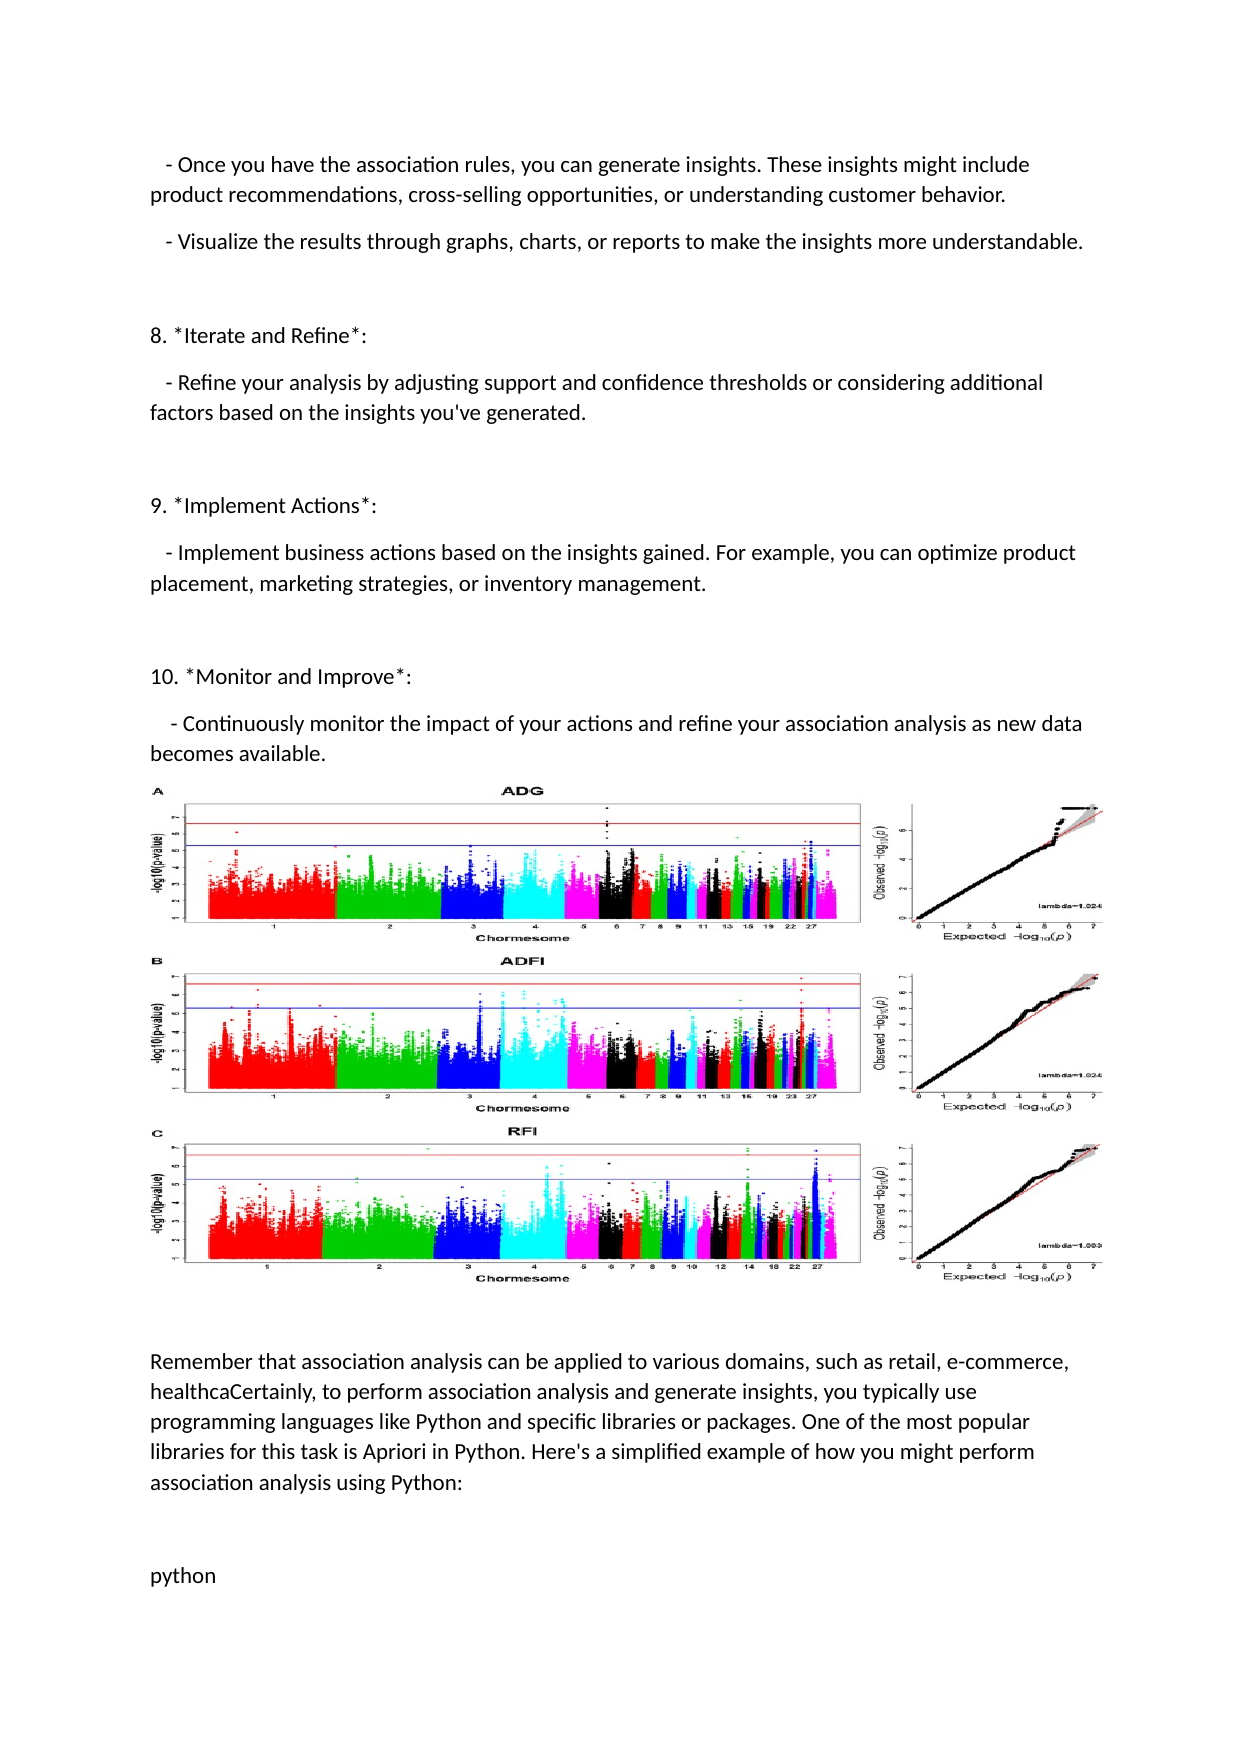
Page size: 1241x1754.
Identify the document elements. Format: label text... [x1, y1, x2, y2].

text - Visualize the results through graphs, charts, or reports to make the insights more understandable. [150, 227, 1090, 255]
text 9. *Implement Actions*: [150, 492, 1090, 520]
text 8. *Iterate and Refine*: [150, 321, 1090, 349]
text Remember that association analysis can be applied to various domains, such as retail, e-commerce, healthcaCertainly, to perform association analysis and generate insights, you typically use programming languages like Python and specific libraries or packages. One of the most popular libraries for this task is Apriori in Python. Here's a simplified example of how you might perform association analysis using Python: [150, 1347, 1090, 1496]
text - Refine your analysis by adjusting support and confidence thresholds or considering additional factors based on the insights you've generated. [150, 368, 1090, 426]
text - Implement business actions based on the insights gained. For example, you can optimize product placement, marketing strategies, or inventory management. [150, 538, 1090, 597]
picture [150, 786, 1105, 1282]
text - Once you have the association rules, you can generate insights. These insights might include product recommendations, cross-selling opportunities, or understanding customer behavior. [150, 150, 1090, 208]
text - Continuously monitor the impact of your actions and refine your association analysis as new data becomes available. [150, 709, 1090, 768]
text 10. *Monitor and Improve*: [150, 662, 1090, 691]
text python [150, 1561, 1090, 1589]
